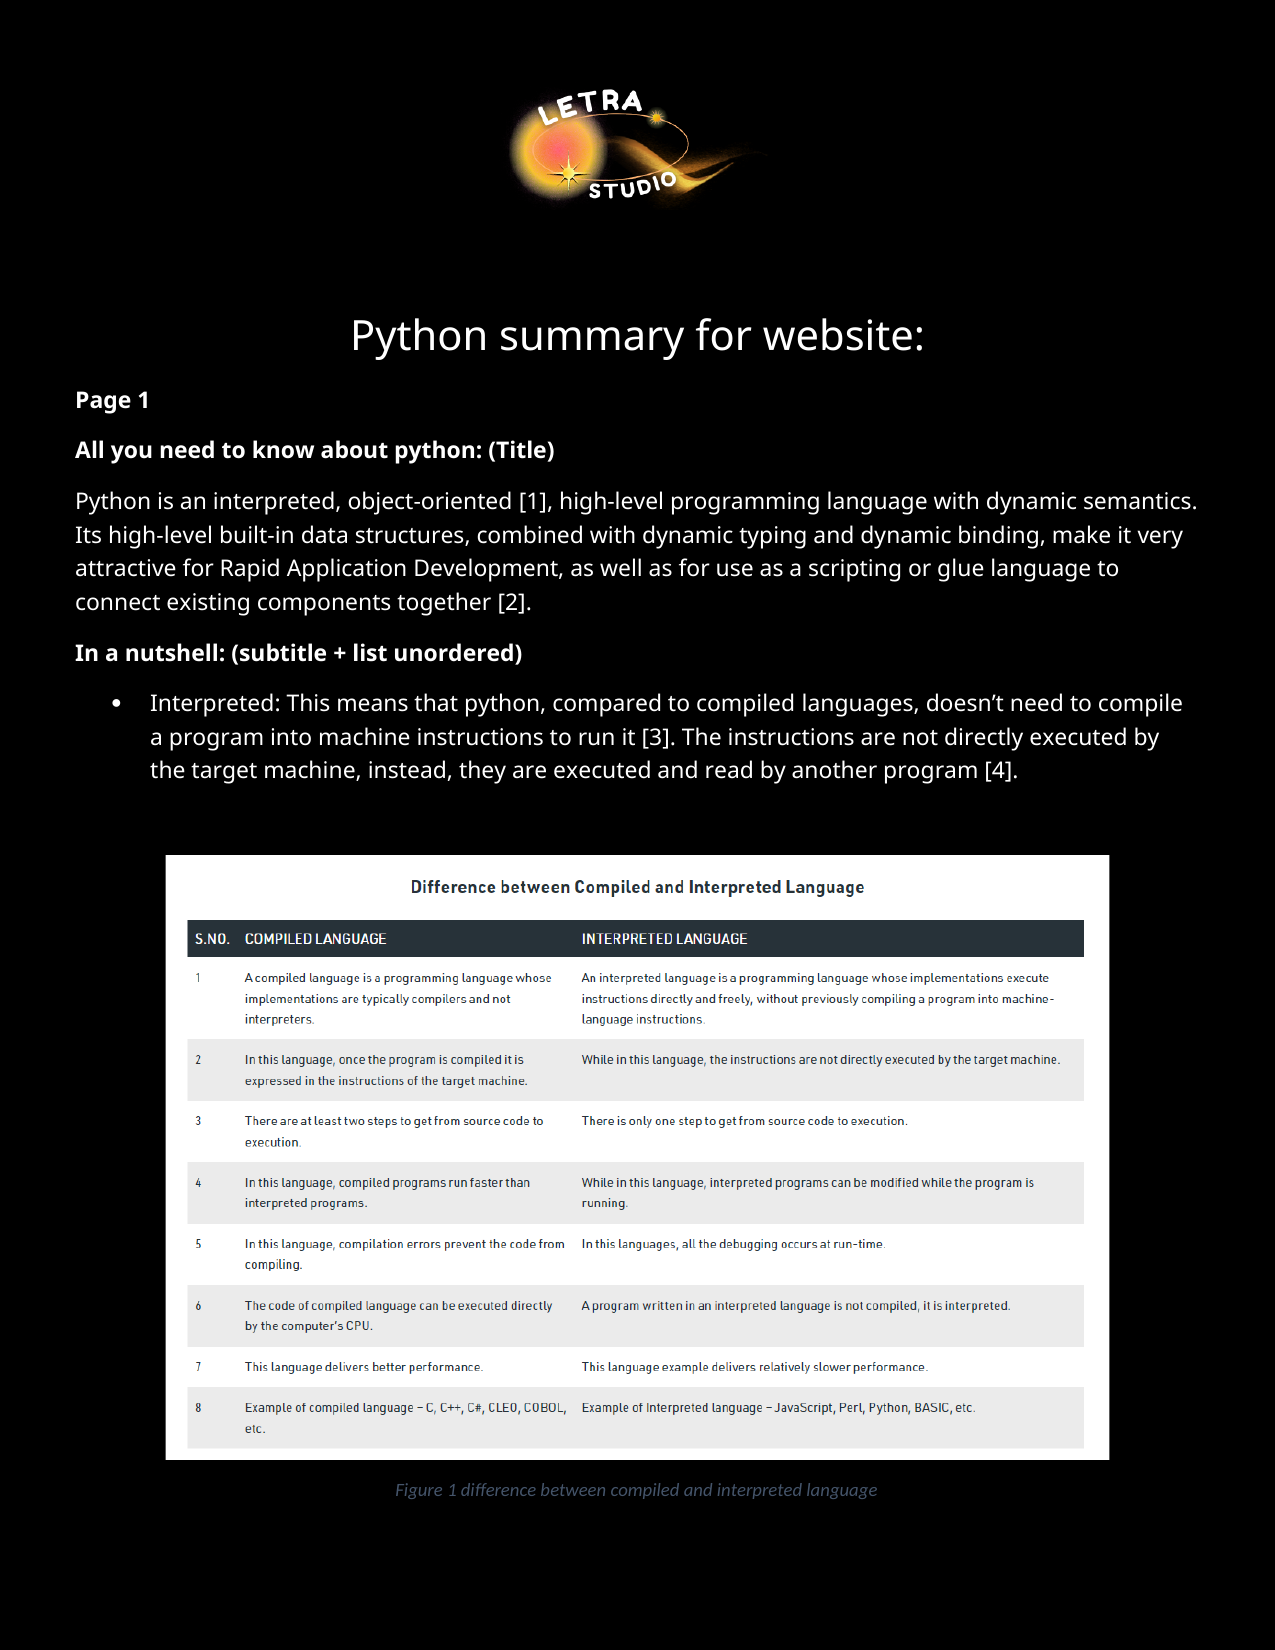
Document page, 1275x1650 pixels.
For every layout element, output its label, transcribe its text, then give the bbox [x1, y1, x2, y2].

text Figure 1 difference between compiled and interpreted language [75, 1478, 1200, 1501]
text In a nutshell: (subtitle + list unordered) [75, 637, 1200, 668]
text Page 1 [75, 384, 1200, 415]
picture [165, 855, 1110, 1460]
text All you need to know about python: (Title) [75, 434, 1200, 466]
text Python summary for website: [75, 306, 1200, 363]
list Interpreted: This means that python, compared to compiled languages, doesn’t need to compile a program into machine instructions to run it [3]. The instructions are not directly executed by the target machine, instead, they are executed and read by another program [4]. [112, 687, 1200, 786]
picture [497, 75, 778, 210]
text Python is an interpreted, object-oriented [1], high-level programming language with dynamic semantics. Its high-level built-in data structures, combined with dynamic typing and dynamic binding, make it very attractive for Rapid Application Development, as well as for use as a scripting or glue language to connect existing components together [2]. [75, 485, 1200, 617]
